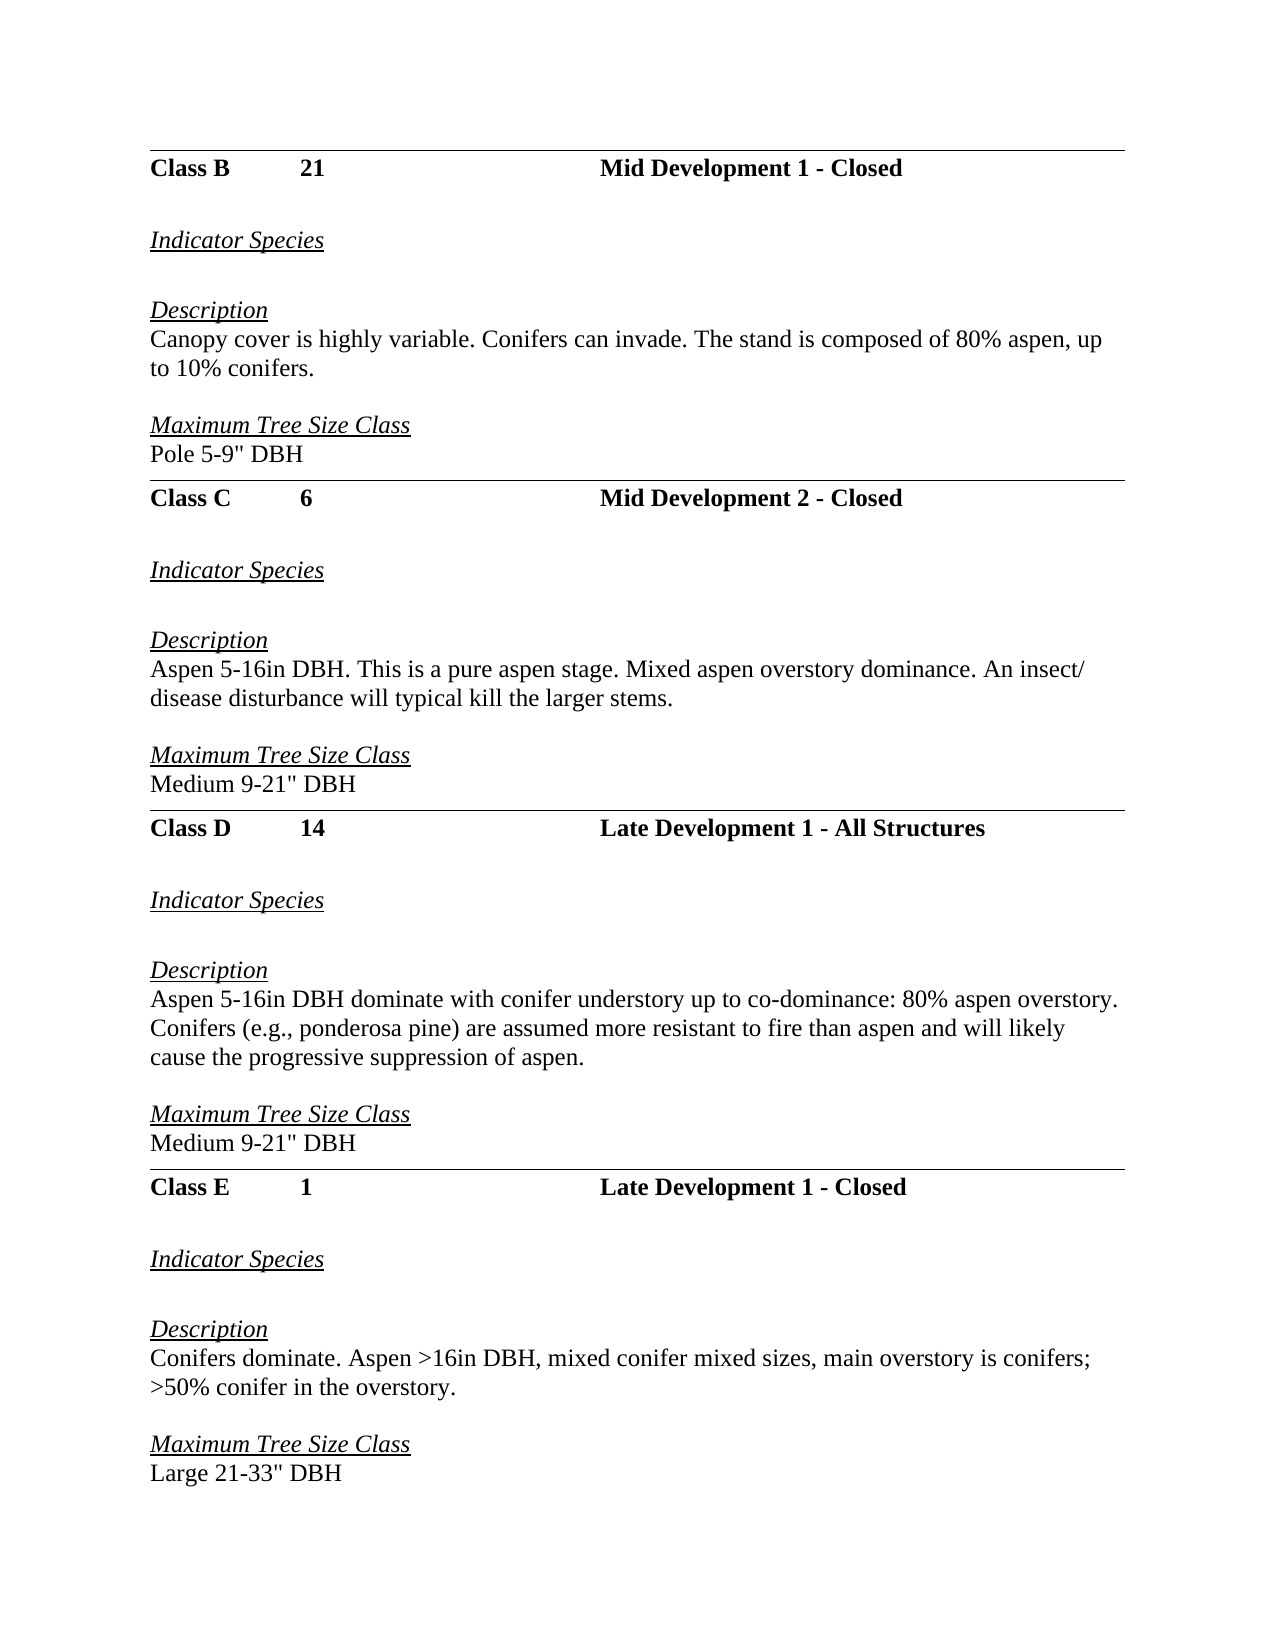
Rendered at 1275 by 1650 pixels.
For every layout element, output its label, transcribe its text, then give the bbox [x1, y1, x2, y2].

text Canopy cover is highly variable. Conifers can invade. The stand is composed of 80% aspen, up to 10% conifers. [150, 324, 1125, 381]
text Indicator Species [150, 1244, 1125, 1273]
text Conifers dominate. Aspen >16in DBH, mixed conifer mixed sizes, main overstory is conifers; >50% conifer in the overstory. [150, 1343, 1125, 1401]
text Indicator Species [150, 555, 1125, 584]
text Maximum Tree Size ClassPole 5-9" DBH [150, 410, 1125, 468]
text Description [150, 295, 1125, 324]
text Class B 21 Mid Development 1 - Closed [150, 151, 1125, 182]
text Indicator Species [150, 225, 1125, 254]
text Description [150, 625, 1125, 654]
text Aspen 5-16in DBH dominate with conifer understory up to co-dominance: 80% aspen overstory. Conifers (e.g., ponderosa pine) are assumed more resistant to fire than aspen and will likely cause the progressive suppression of aspen. [150, 984, 1125, 1071]
text Maximum Tree Size ClassMedium 9-21" DBH [150, 1099, 1125, 1157]
text Class E 1 Late Development 1 - Closed [150, 1170, 1125, 1201]
text Maximum Tree Size ClassLarge 21-33" DBH [150, 1429, 1125, 1487]
text Indicator Species [150, 886, 1125, 914]
text Class C 6 Mid Development 2 - Closed [150, 481, 1125, 512]
text Description [150, 1314, 1125, 1343]
text Aspen 5-16in DBH. This is a pure aspen stage. Mixed aspen overstory dominance. An insect/ disease disturbance will typical kill the larger stems. [150, 654, 1125, 712]
text Class D 14 Late Development 1 - All Structures [150, 811, 1125, 842]
text Description [150, 956, 1125, 984]
text Maximum Tree Size ClassMedium 9-21" DBH [150, 740, 1125, 798]
